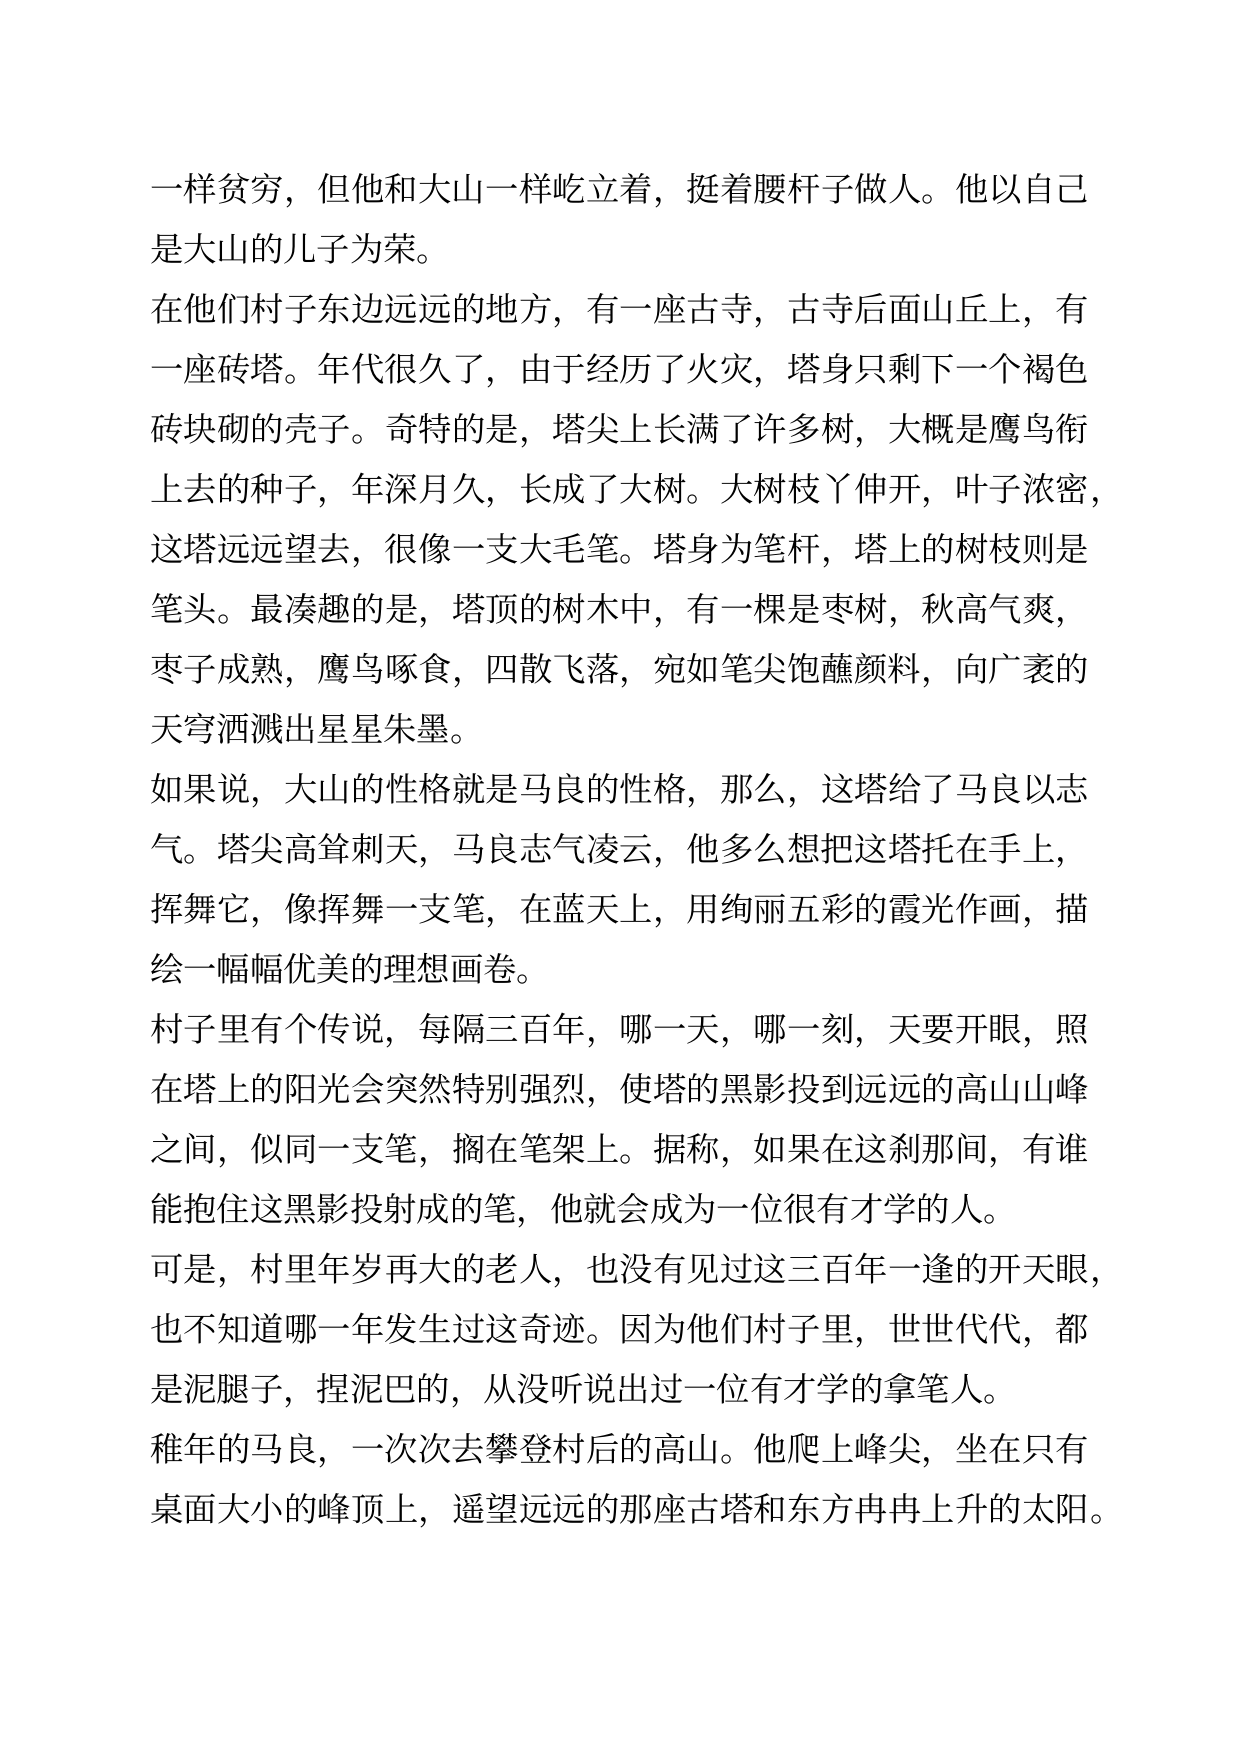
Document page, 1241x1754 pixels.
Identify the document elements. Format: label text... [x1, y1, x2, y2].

text 可是，村里年岁再大的老人，也没有见过这三百年一逢的开天眼，也不知道哪一年发生过这奇迹。因为他们村子里，世世代代，都是泥腿子，捏泥巴的，从没听说出过一位有才学的拿笔人。 [150, 1230, 1090, 1410]
text 村子里有个传说，每隔三百年，哪一天，哪一刻，天要开眼，照在塔上的阳光会突然特别强烈，使塔的黑影投到远远的高山山峰之间，似同一支笔，搁在笔架上。据称，如果在这刹那间，有谁能抱住这黑影投射成的笔，他就会成为一位很有才学的人。 [150, 990, 1090, 1230]
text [150, 1410, 1090, 1530]
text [150, 150, 1090, 270]
text 在他们村子东边远远的地方，有一座古寺，古寺后面山丘上，有一座砖塔。年代很久了，由于经历了火灾，塔身只剩下一个褐色砖块砌的壳子。奇特的是，塔尖上长满了许多树，大概是鹰鸟衔上去的种子，年深月久，长成了大树。大树枝丫伸开，叶子浓密，这塔远远望去，很像一支大毛笔。塔身为笔杆，塔上的树枝则是笔头。最凑趣的是，塔顶的树木中，有一棵是枣树，秋高气爽，枣子成熟，鹰鸟啄食，四散飞落，宛如笔尖饱蘸颜料，向广袤的天穹洒溅出星星朱墨。 [150, 270, 1090, 750]
text 如果说，大山的性格就是马良的性格，那么，这塔给了马良以志气。塔尖高耸刺天，马良志气凌云，他多么想把这塔托在手上，挥舞它，像挥舞一支笔，在蓝天上，用绚丽五彩的霞光作画，描绘一幅幅优美的理想画卷。 [150, 750, 1090, 990]
